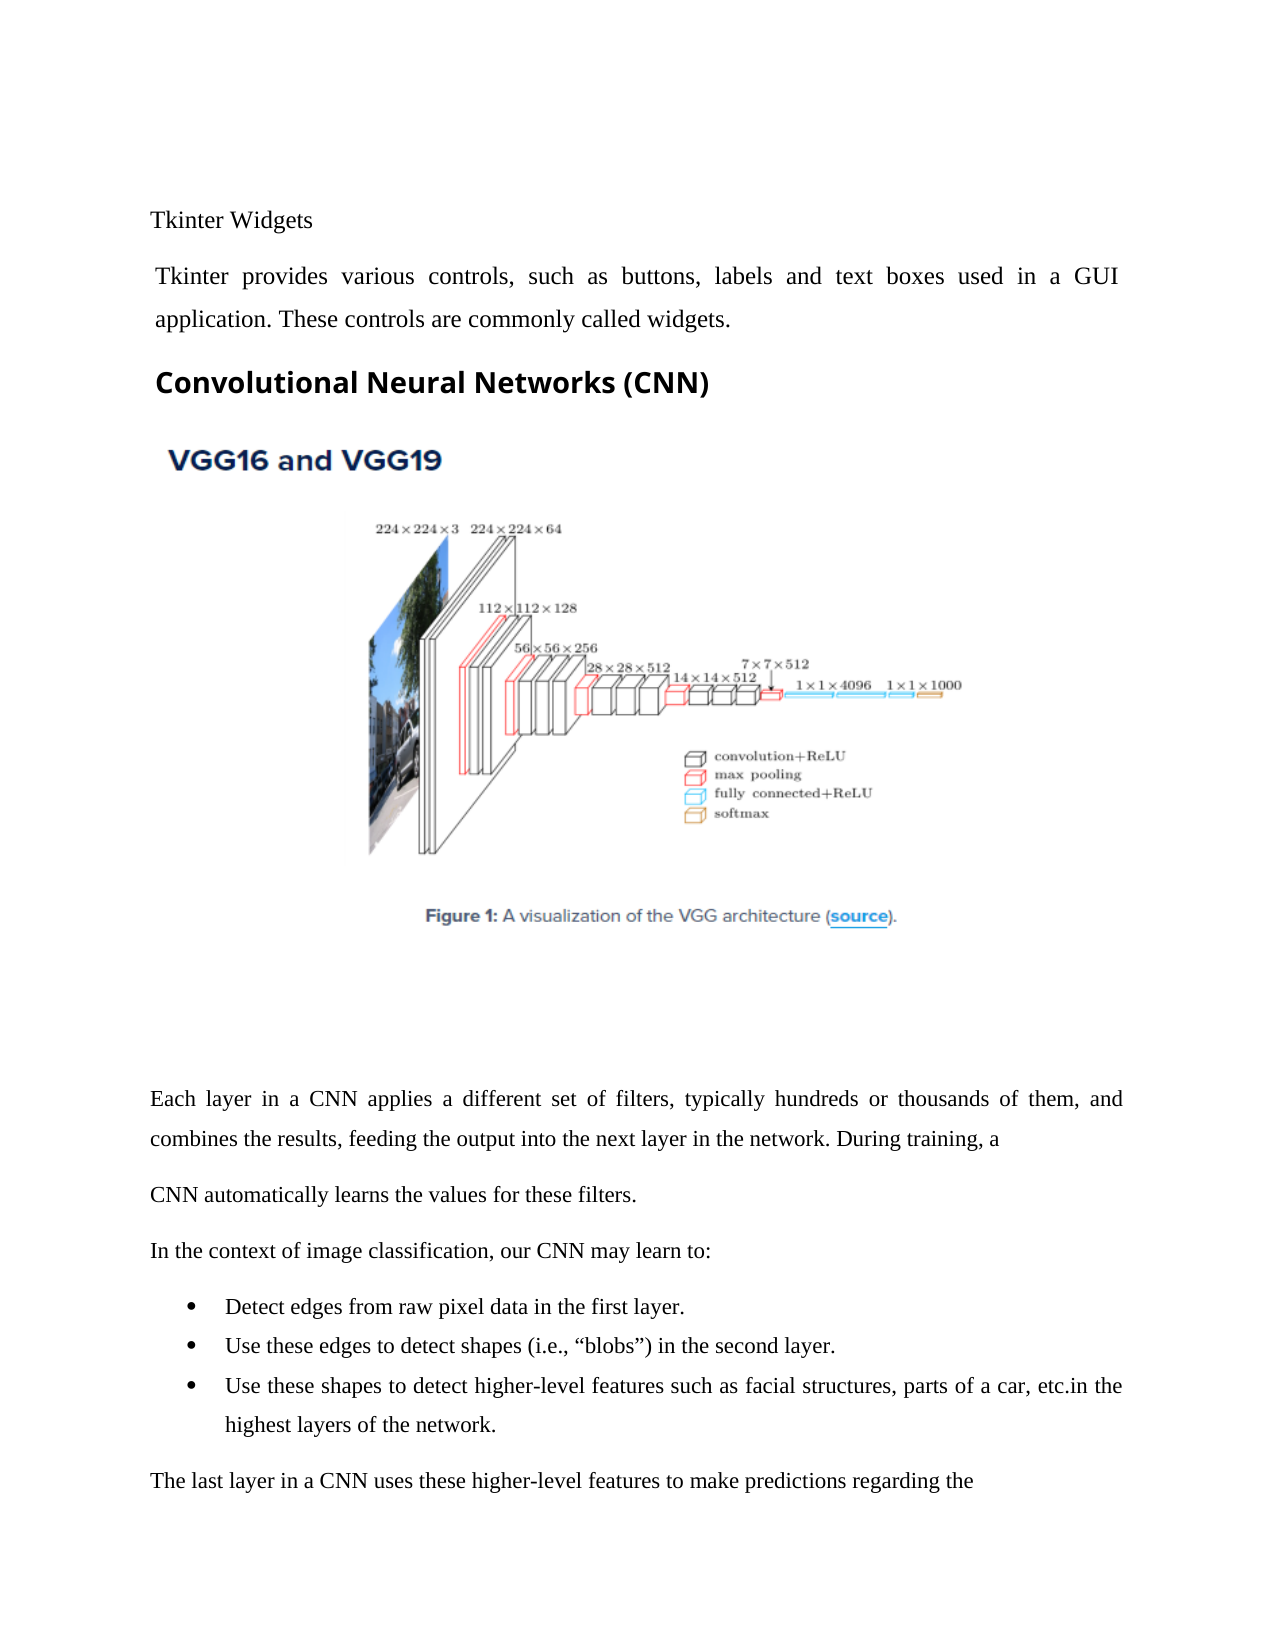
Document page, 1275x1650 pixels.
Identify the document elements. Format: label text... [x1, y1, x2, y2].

list Use these edges to detect shapes (i.e., “blobs”) in the second layer. [187, 1332, 1125, 1359]
text CNN automatically learns the values for these filters. [150, 1181, 1125, 1207]
text Each layer in a CNN applies a different set of filters, typically hundreds or thousands of them, and combines the results, feeding the output into the next layer in the network. During training, a [150, 1085, 1125, 1151]
list Detect edges from raw pixel data in the first layer. [187, 1293, 1125, 1319]
picture [150, 437, 1179, 945]
text Convolutional Neural Networks (CNN) [155, 362, 1120, 402]
text Tkinter provides various controls, such as buttons, labels and text boxes used in a GUI application. These controls are commonly called widgets. [155, 261, 1120, 333]
text The last layer in a CNN uses these higher-level features to make predictions regarding the [150, 1468, 1125, 1494]
subtitle Tkinter Widgets [150, 206, 1125, 234]
list Use these shapes to detect higher-level features such as facial structures, parts of a car, etc.in the highest layers of the network. [187, 1372, 1125, 1438]
text In the context of image classification, our CNN may learn to: [150, 1237, 1125, 1263]
